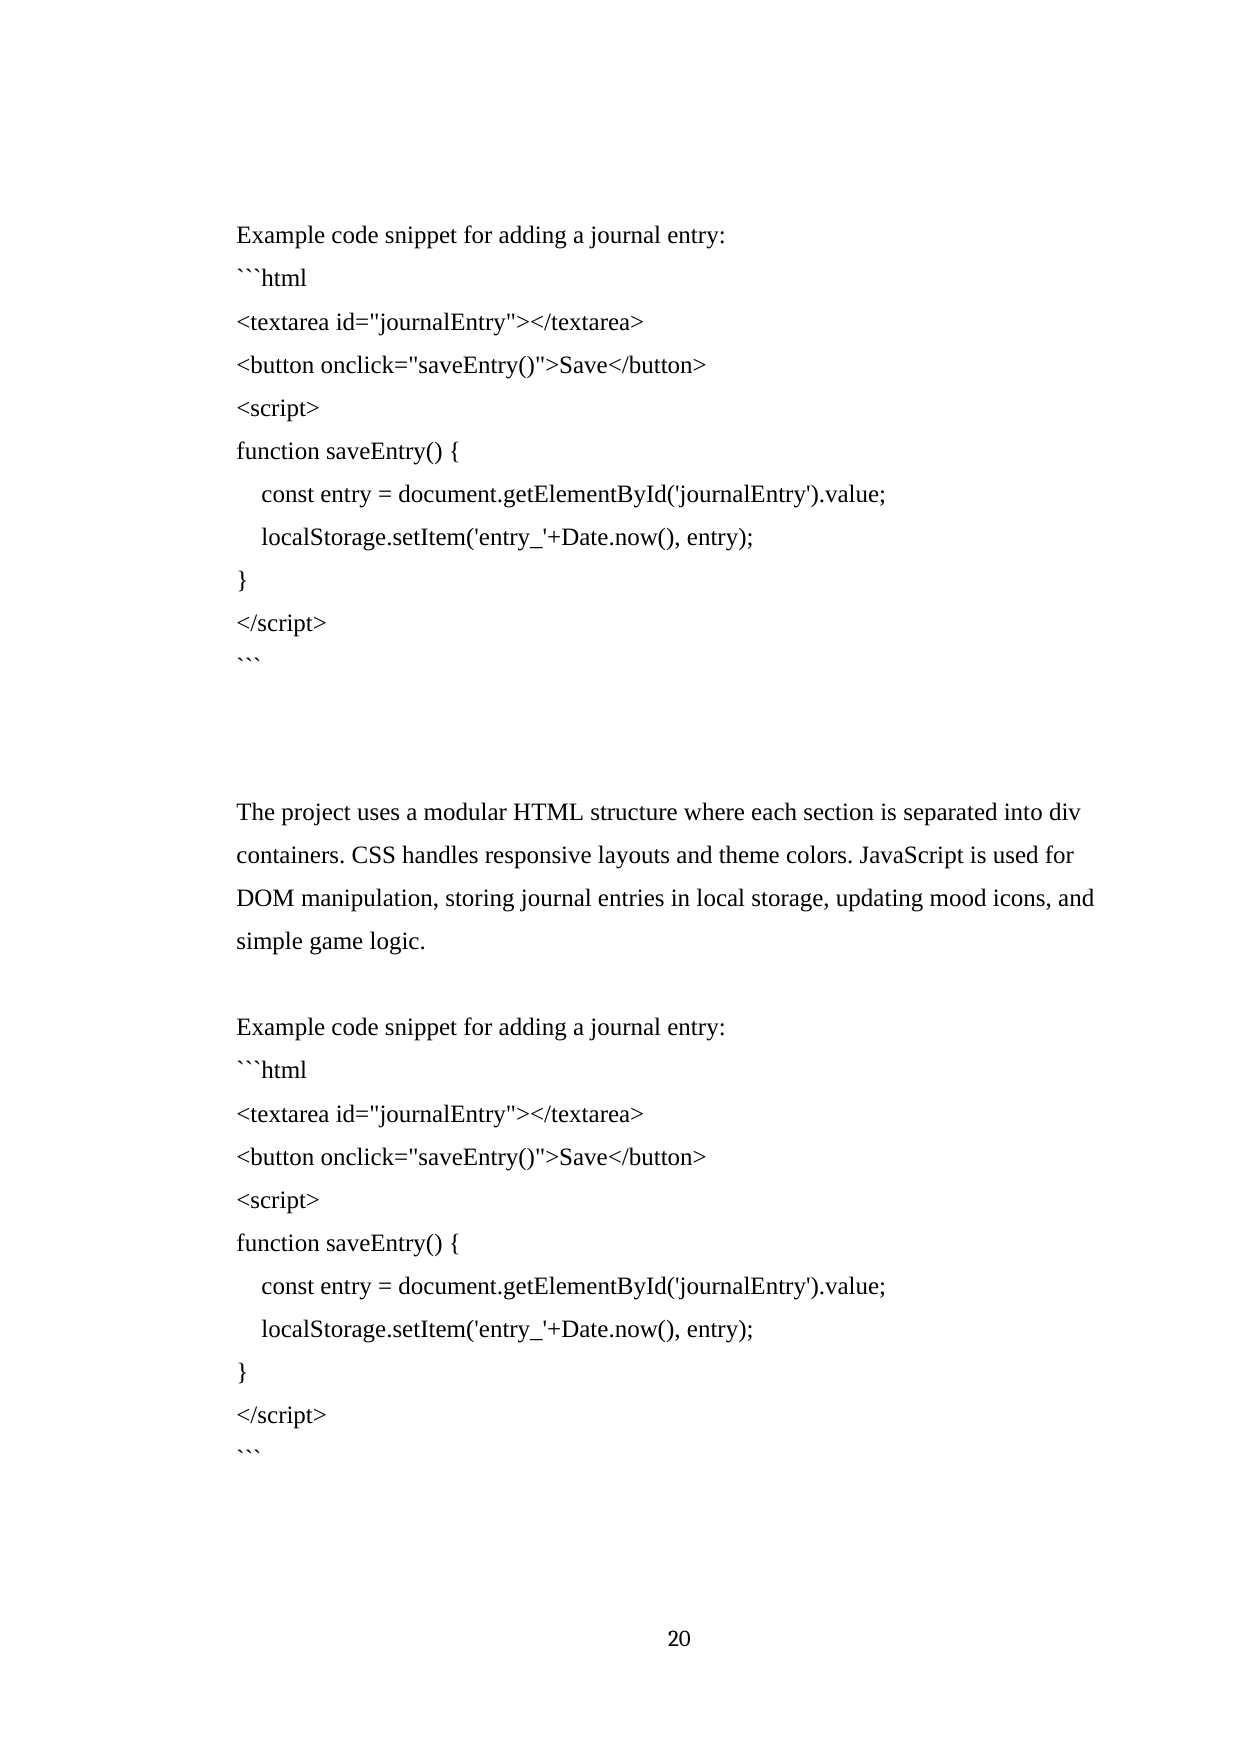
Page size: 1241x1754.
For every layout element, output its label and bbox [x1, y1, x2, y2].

text [236, 177, 1122, 720]
text [236, 754, 1122, 1512]
